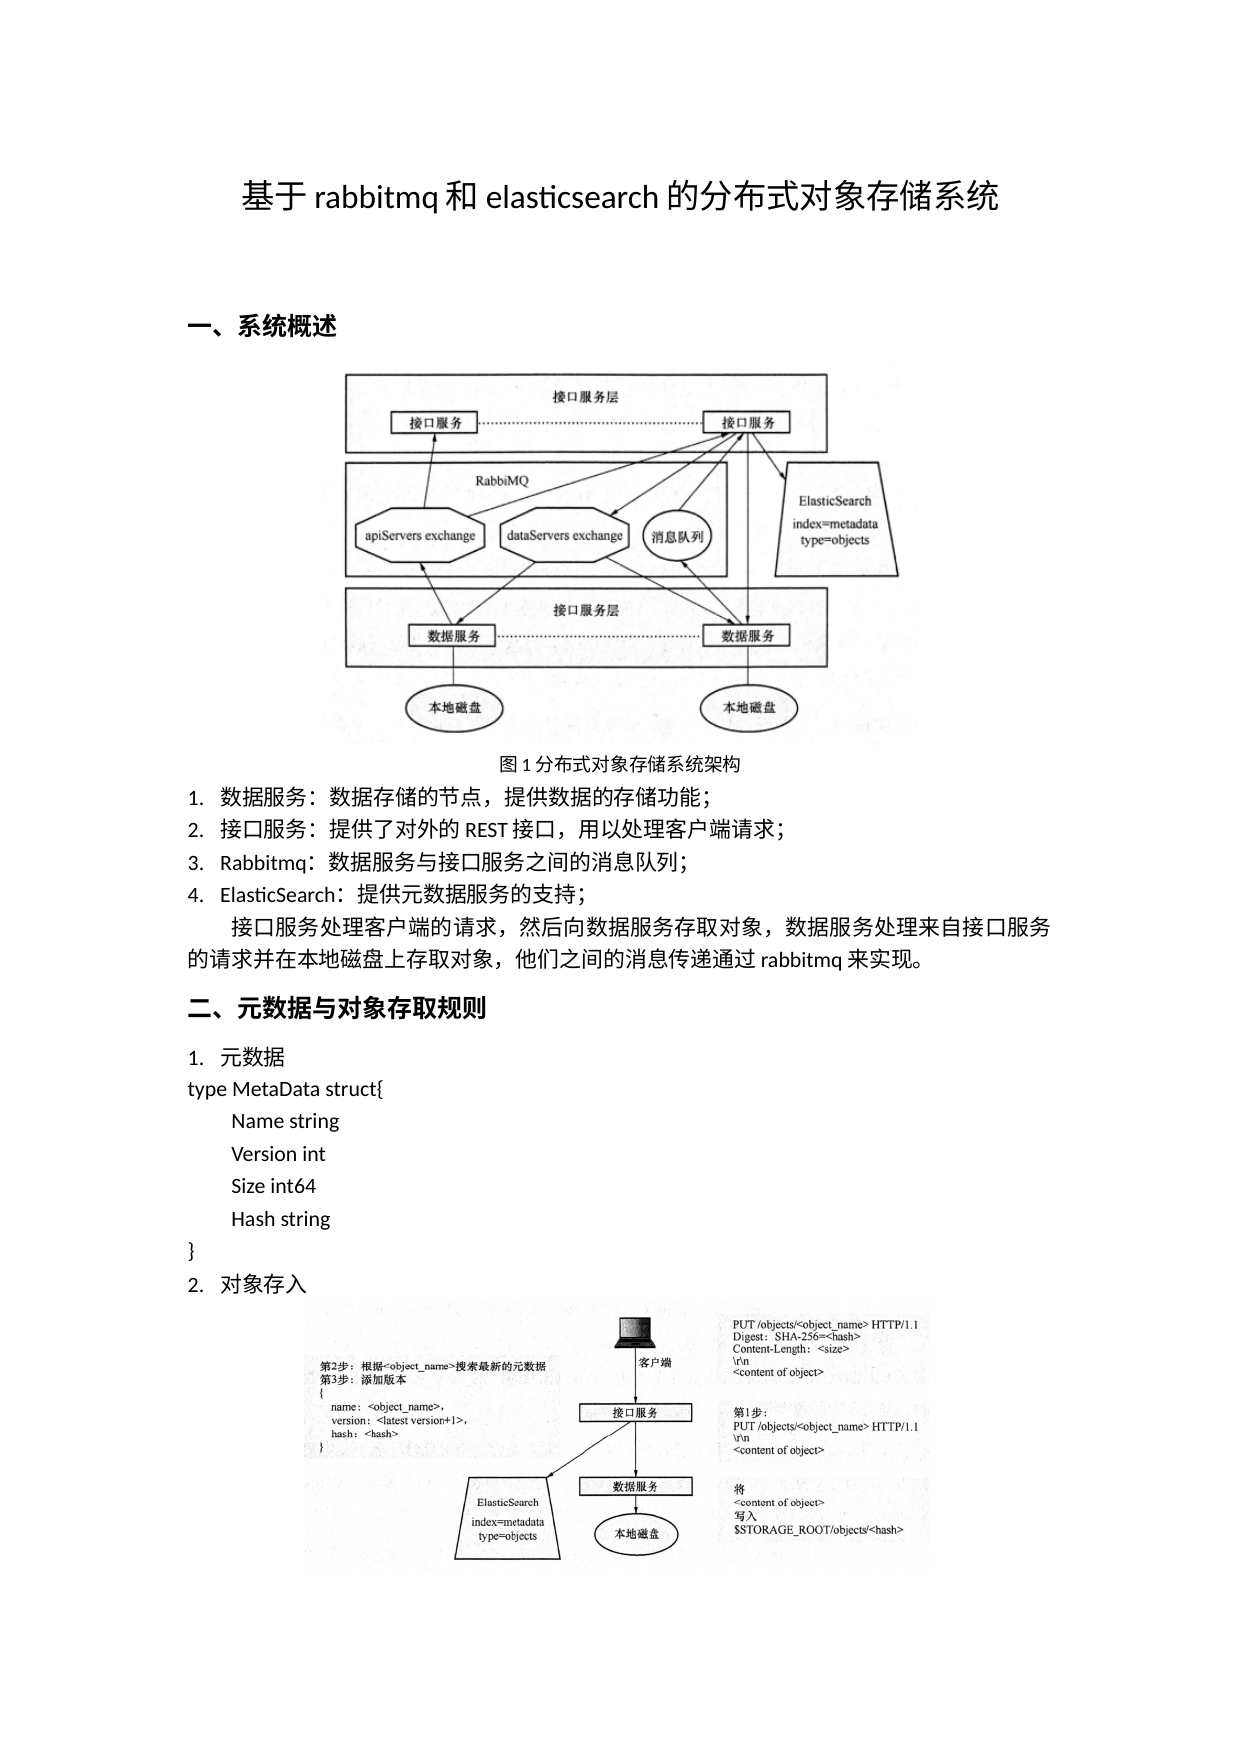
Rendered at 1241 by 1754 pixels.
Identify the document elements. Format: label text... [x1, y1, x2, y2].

list 元数据 [187, 1039, 1053, 1072]
list Hash string [187, 1202, 1053, 1234]
list 对象存入 [187, 1267, 1053, 1299]
list Name string [187, 1104, 1053, 1137]
list 图1 分布式对象存储系统架构 [187, 747, 1053, 779]
list Size int64 [187, 1169, 1053, 1202]
list 接口服务处理客户端的请求，然后向数据服务存取对象，数据服务处理来自接口服务的请求并在本地磁盘上存取对象，他们之间的消息传递通过rabbitmq来实现。 [187, 909, 1053, 974]
text 基于rabbitmq和elasticsearch的分布式对象存储系统 [187, 162, 1053, 227]
list Rabbitmq：数据服务与接口服务之间的消息队列； [187, 844, 1053, 877]
list 系统概述 [187, 292, 1053, 357]
list 元数据与对象存取规则 [187, 974, 1053, 1039]
list type MetaData struct{ [187, 1072, 1053, 1104]
list } [187, 1234, 1053, 1267]
list ElasticSearch：提供元数据服务的支持； [187, 877, 1053, 909]
list Version int [187, 1137, 1053, 1169]
picture [303, 1299, 937, 1572]
picture [323, 357, 918, 746]
list 数据服务：数据存储的节点，提供数据的存储功能； [187, 779, 1053, 812]
list 接口服务：提供了对外的REST接口，用以处理客户端请求； [187, 812, 1053, 844]
